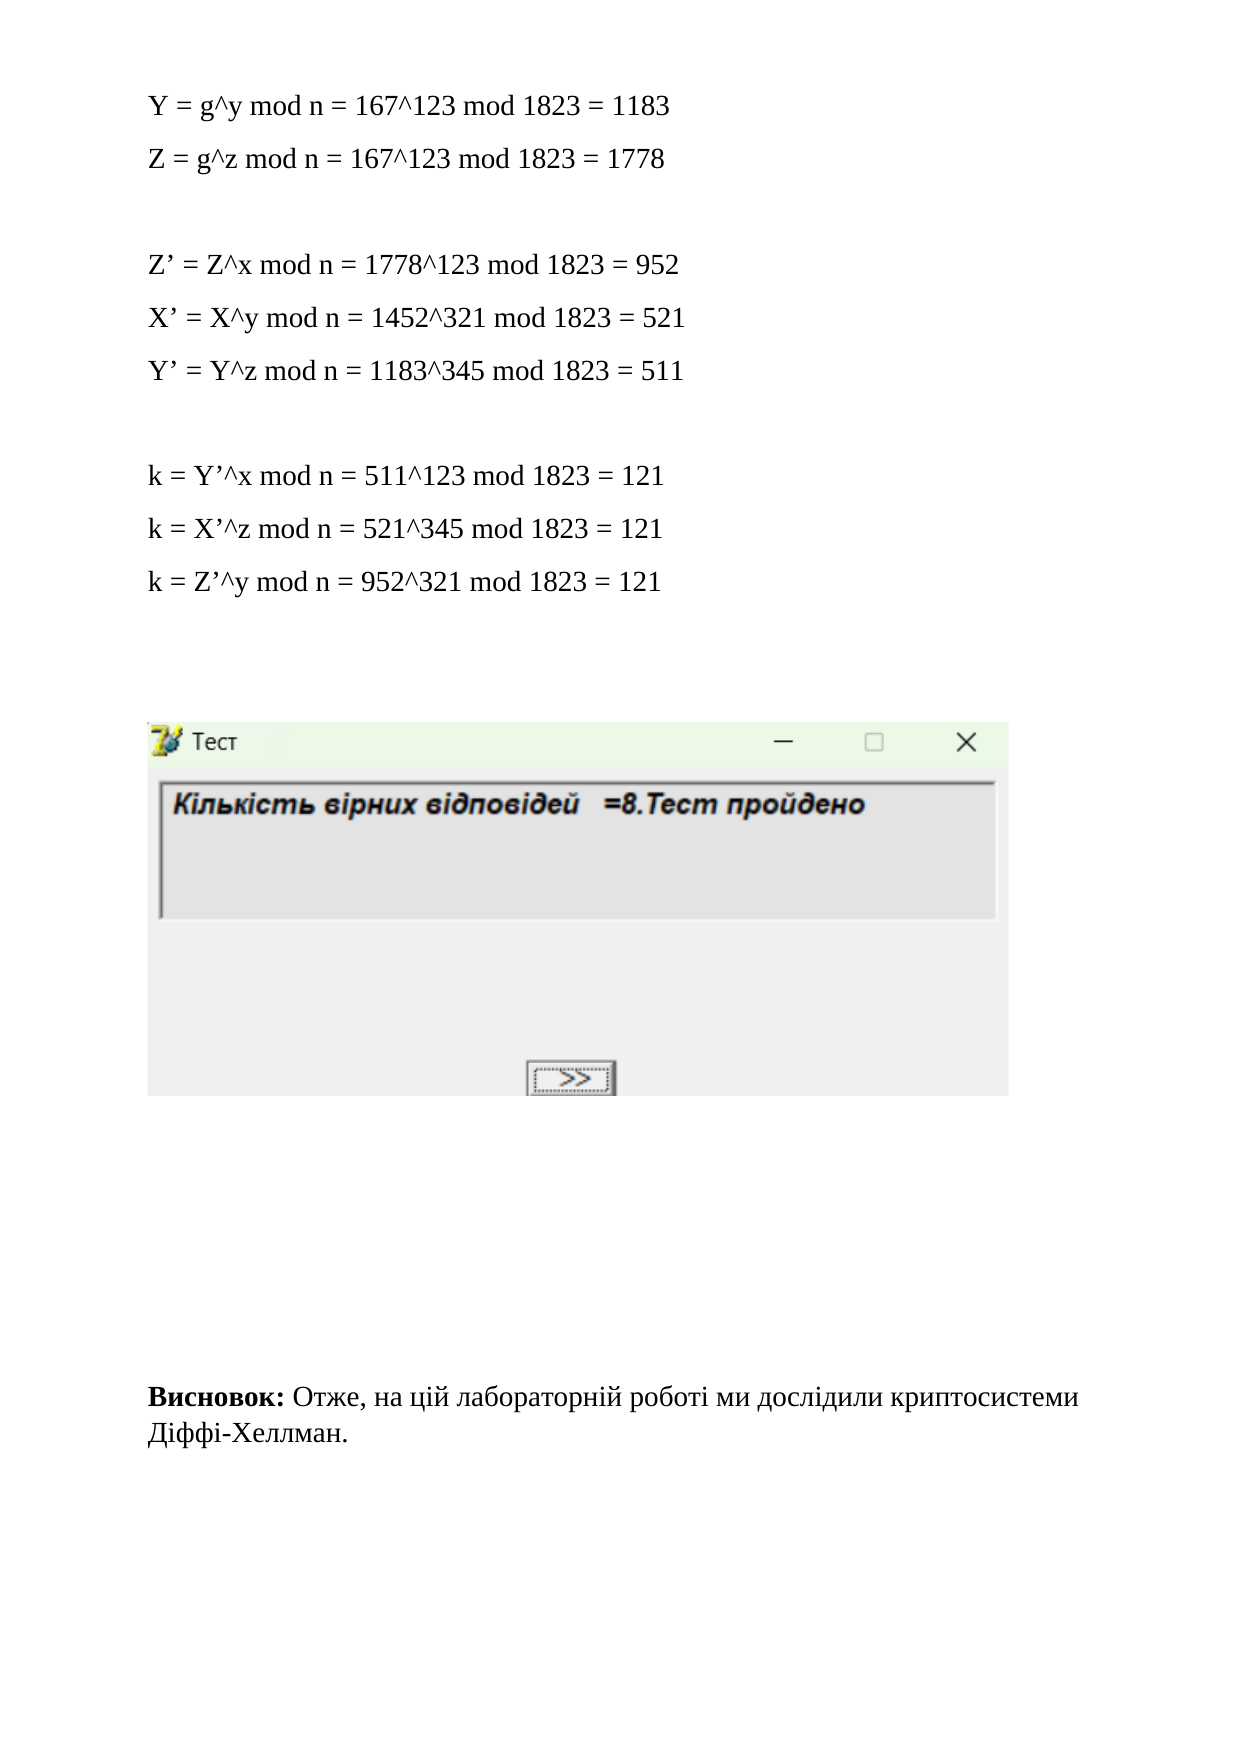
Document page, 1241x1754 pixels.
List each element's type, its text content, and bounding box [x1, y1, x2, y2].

text X’ = X^y mod n = 1452^321 mod 1823 = 521 [148, 300, 1152, 333]
text k = Z’^y mod n = 952^321 mod 1823 = 121 [148, 564, 1152, 597]
text k = X’^z mod n = 521^345 mod 1823 = 121 [148, 511, 1152, 544]
text Y’ = Y^z mod n = 1183^345 mod 1823 = 511 [148, 353, 1152, 386]
picture [147, 722, 1009, 1096]
text Висновок: Отже, на цій лабораторній роботі ми дослідили криптосистеми Діффі-Хеллман. [148, 1379, 1152, 1448]
text k = Y’^x mod n = 511^123 mod 1823 = 121 [148, 458, 1152, 492]
text Z’ = Z^x mod n = 1778^123 mod 1823 = 952 [148, 247, 1152, 281]
text Z = g^z mod n = 167^123 mod 1823 = 1778 [148, 141, 1152, 175]
text Y = g^y mod n = 167^123 mod 1823 = 1183 [148, 88, 1152, 122]
